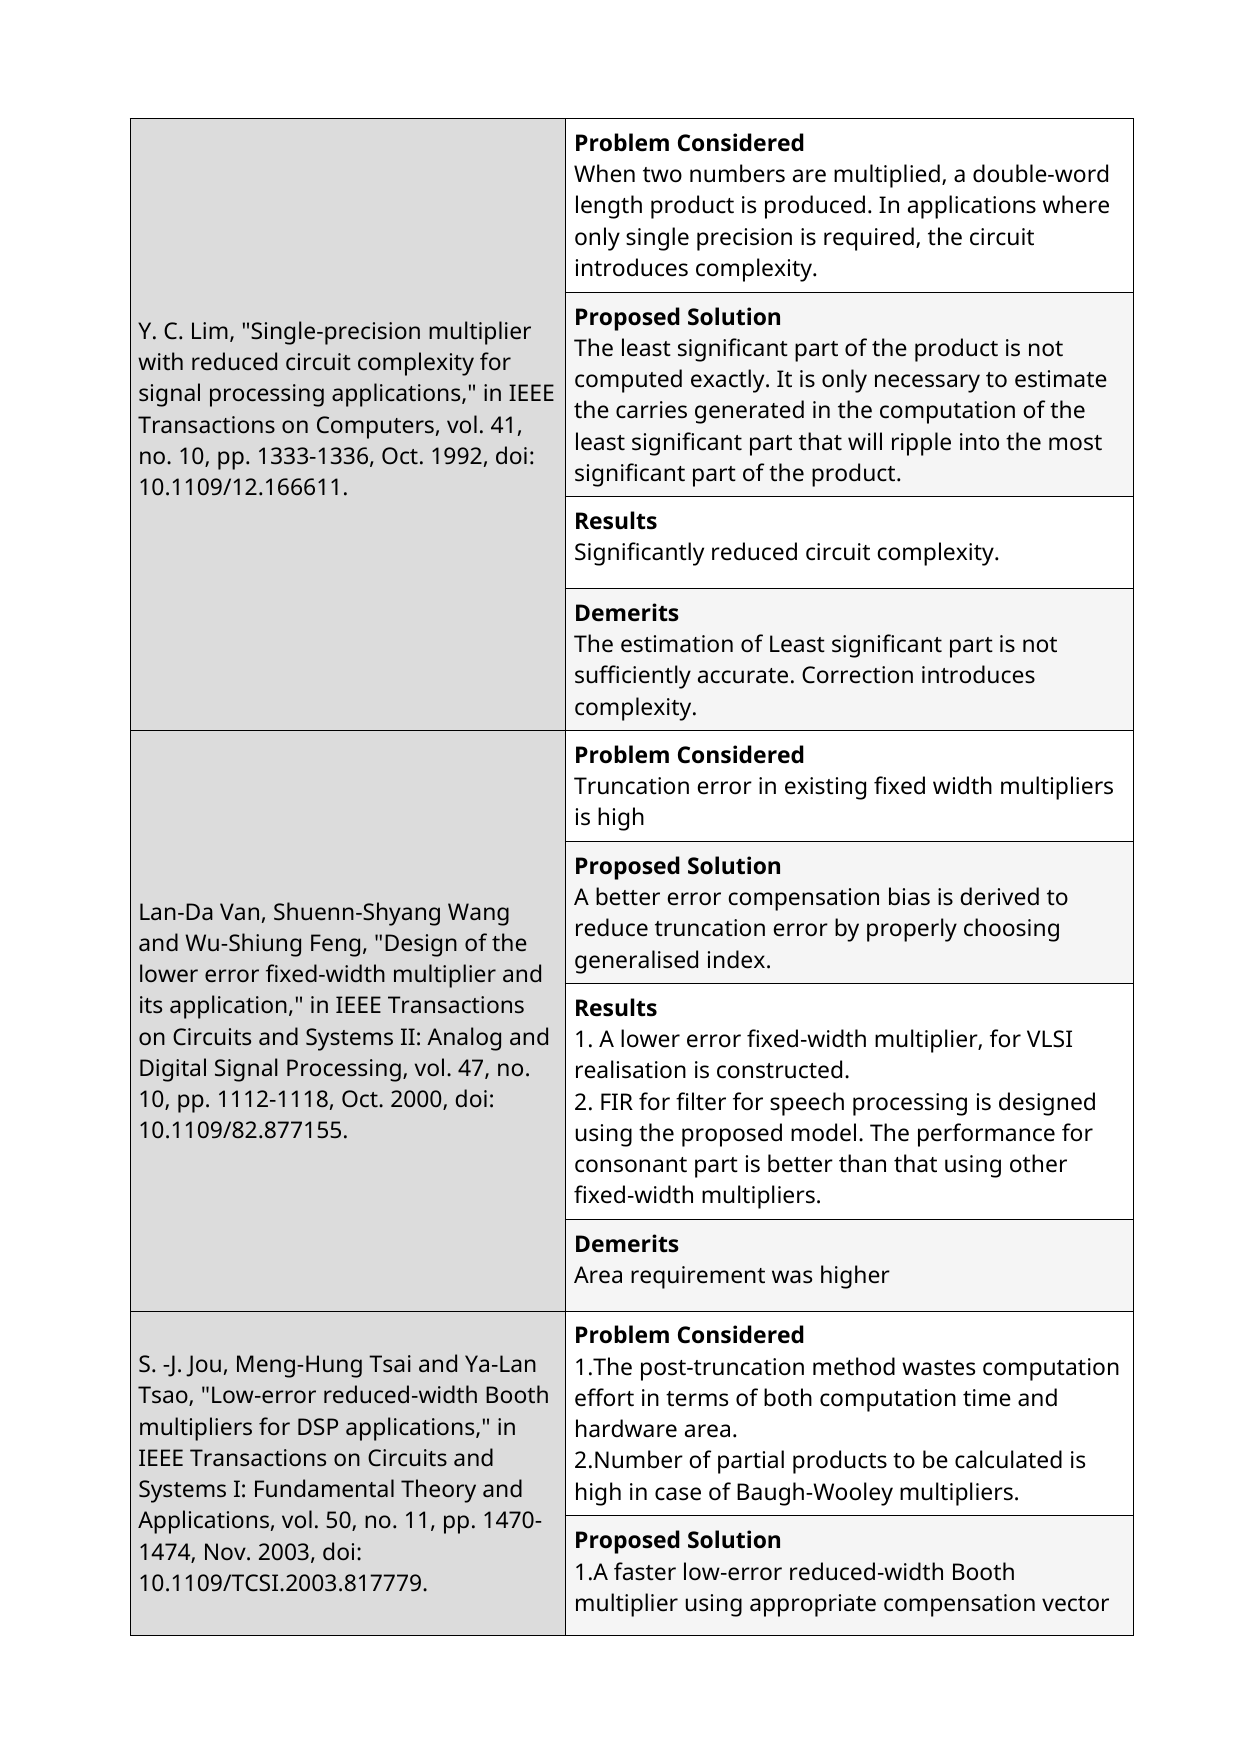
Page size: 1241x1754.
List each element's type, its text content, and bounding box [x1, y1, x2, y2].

table_cell Problem Considered 1.The post-truncation method wastes computation effort in terms of both computation time and hardware area. 2.Number of partial products to be calculated is high in case of Baugh-Wooley multipliers. [566, 1312, 1133, 1515]
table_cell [566, 1516, 1133, 1635]
table_cell S. -J. Jou, Meng-Hung Tsai and Ya-Lan Tsao, "Low-error reduced-width Booth multipliers for DSP applications," in IEEE Transactions on Circuits and Systems I: Fundamental Theory and Applications, vol. 50, no. 11, pp. 1470-1474, Nov. 2003, doi: 10.1109/TCSI.2003.817779. [131, 1312, 565, 1635]
table_cell Results Significantly reduced circuit complexity. [566, 497, 1133, 588]
table_header Problem Considered When two numbers are multiplied, a double-word length product is produced. In applications where only single precision is required, the circuit introduces complexity. [566, 119, 1133, 292]
table_header Y. C. Lim, "Single-precision multiplier with reduced circuit complexity for signal processing applications," in IEEE Transactions on Computers, vol. 41, no. 10, pp. 1333-1336, Oct. 1992, doi: 10.1109/12.166611. [131, 119, 565, 730]
table_cell Demerits The estimation of Least significant part is not sufficiently accurate. Correction introduces complexity. [566, 589, 1133, 730]
table_cell Proposed Solution A better error compensation bias is derived to reduce truncation error by properly choosing generalised index. [566, 842, 1133, 983]
table_cell Problem Considered Truncation error in existing fixed width multipliers is high [566, 731, 1133, 841]
table_cell Lan-Da Van, Shuenn-Shyang Wang and Wu-Shiung Feng, "Design of the lower error fixed-width multiplier and its application," in IEEE Transactions on Circuits and Systems II: Analog and Digital Signal Processing, vol. 47, no. 10, pp. 1112-1118, Oct. 2000, doi: 10.1109/82.877155. [131, 731, 565, 1311]
table_cell Results 1. A lower error fixed-width multiplier, for VLSI realisation is constructed. 2. FIR for filter for speech processing is designed using the proposed model. The performance for consonant part is better than that using other fixed-width multipliers. [566, 984, 1133, 1219]
table_cell Demerits Area requirement was higher [566, 1220, 1133, 1311]
table_cell Proposed Solution The least significant part of the product is not computed exactly. It is only necessary to estimate the carries generated in the computation of the least significant part that will ripple into the most significant part of the product. [566, 293, 1133, 496]
